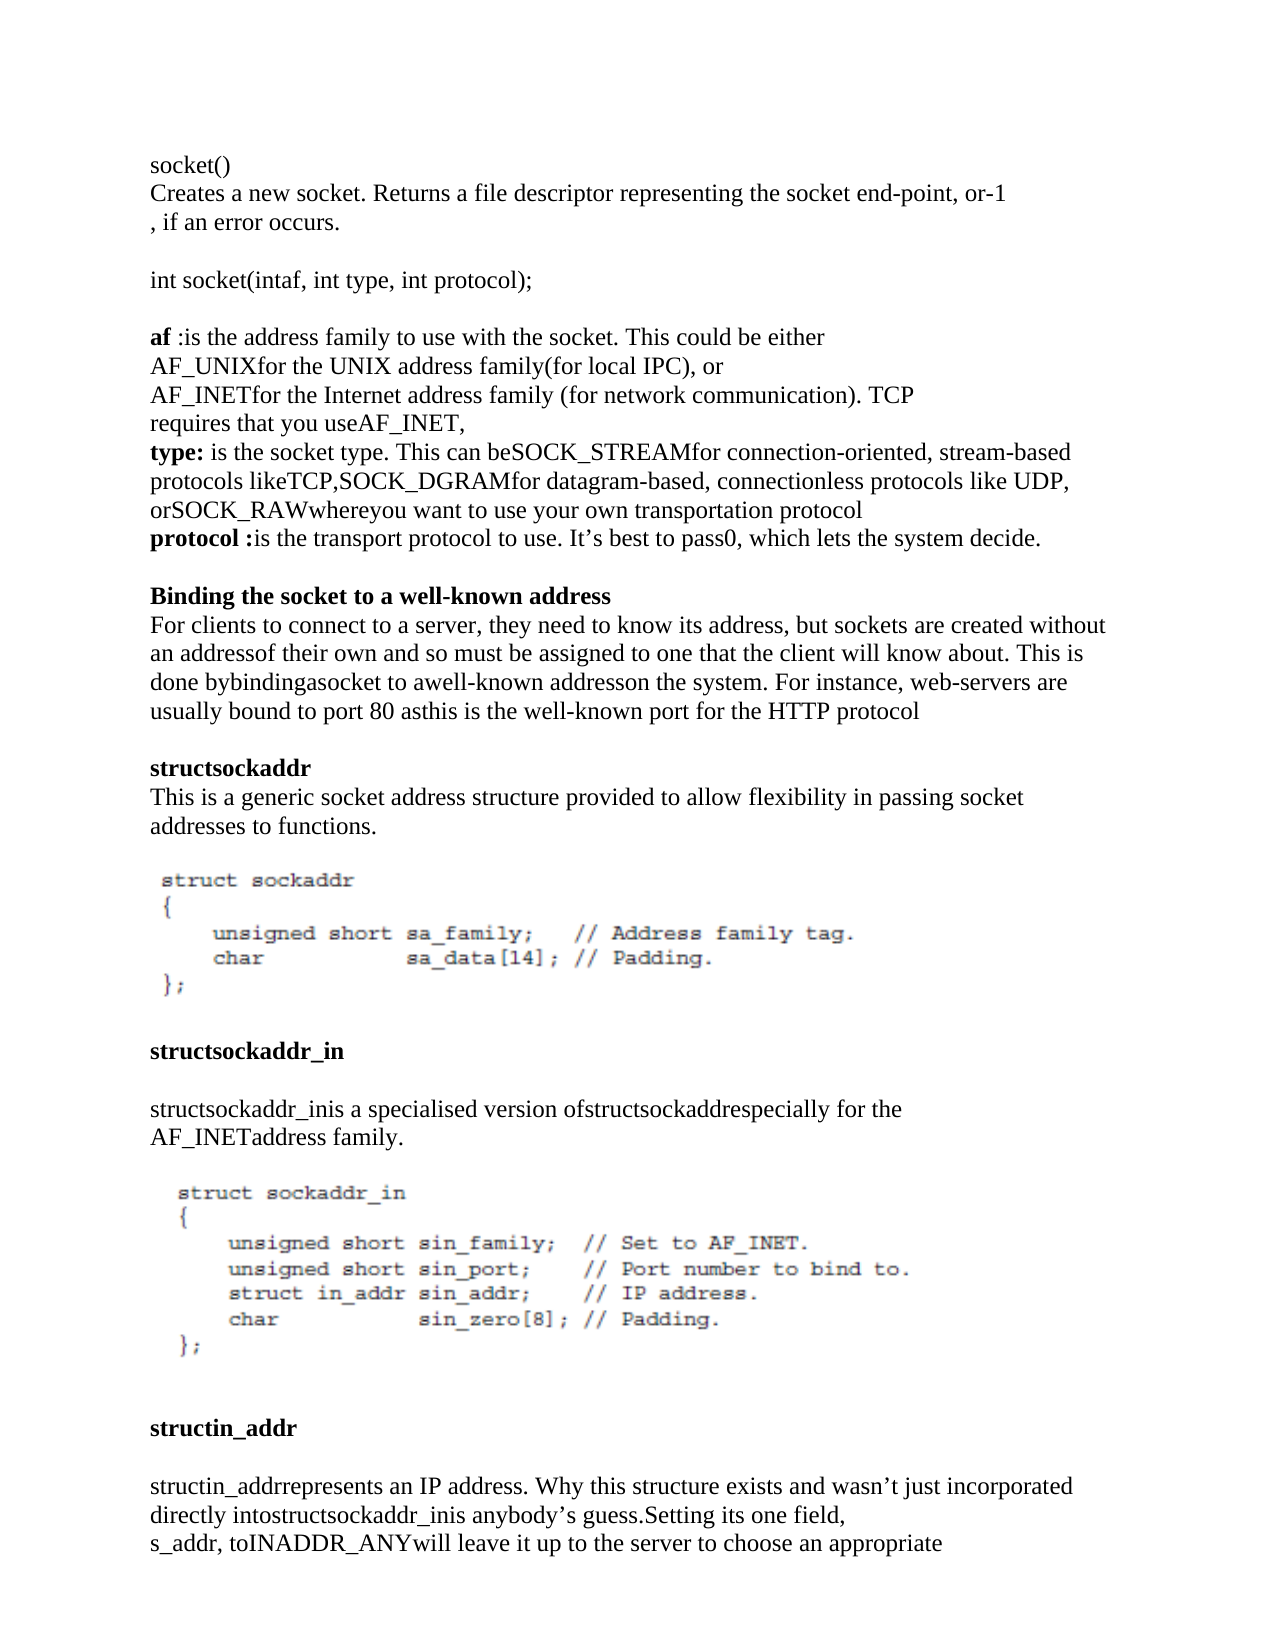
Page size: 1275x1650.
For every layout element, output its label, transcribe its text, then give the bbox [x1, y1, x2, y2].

text AF_INETfor the Internet address family (for network communication). TCP [150, 380, 1125, 408]
text structsockaddr_inis a specialised version ofstructsockaddrespecially for the [150, 1094, 1125, 1122]
text Creates a new socket. Returns a file descriptor representing the socket end-point, or-1 [150, 178, 1125, 207]
text s_addr, toINADDR_ANYwill leave it up to the server to choose an appropriate [150, 1528, 1125, 1557]
text requires that you useAF_INET, [150, 408, 1125, 437]
text protocol :is the transport protocol to use. It’s best to pass0, which lets the system decide. [150, 523, 1125, 552]
text structsockaddr_in [150, 1036, 1125, 1065]
text For clients to connect to a server, they need to know its address, but sockets are created without an addressof their own and so must be assigned to one that the client will know about. This is done bybindingasocket to awell-known addresson the system. For instance, web-servers are usually bound to port 80 asthis is the well-known port for the HTTP protocol [150, 610, 1125, 725]
text structin_addr [150, 1413, 1125, 1442]
text AF_INETaddress family. [150, 1122, 1125, 1151]
text AF_UNIXfor the UNIX address family(for local IPC), or [150, 351, 1125, 380]
text af :is the address family to use with the socket. This could be either [150, 322, 1125, 351]
text socket() [150, 150, 1125, 178]
text structin_addrrepresents an IP address. Why this structure exists and wasn’t just incorporated directly intostructsockaddr_inis anybody’s guess.Setting its one field, [150, 1471, 1125, 1528]
text , if an error occurs. [150, 207, 1125, 236]
text structsockaddr [150, 753, 1125, 782]
text int socket(intaf, int type, int protocol); [150, 265, 1125, 293]
text type: is the socket type. This can beSOCK_STREAMfor connection-oriented, stream-based protocols likeTCP,SOCK_DGRAMfor datagram-based, connectionless protocols like UDP, orSOCK_RAWwhereyou want to use your own transportation protocol [150, 437, 1125, 523]
text This is a generic socket address structure provided to allow flexibility in passing socket addresses to functions. [150, 782, 1125, 840]
text Binding the socket to a well-known address [150, 581, 1125, 610]
